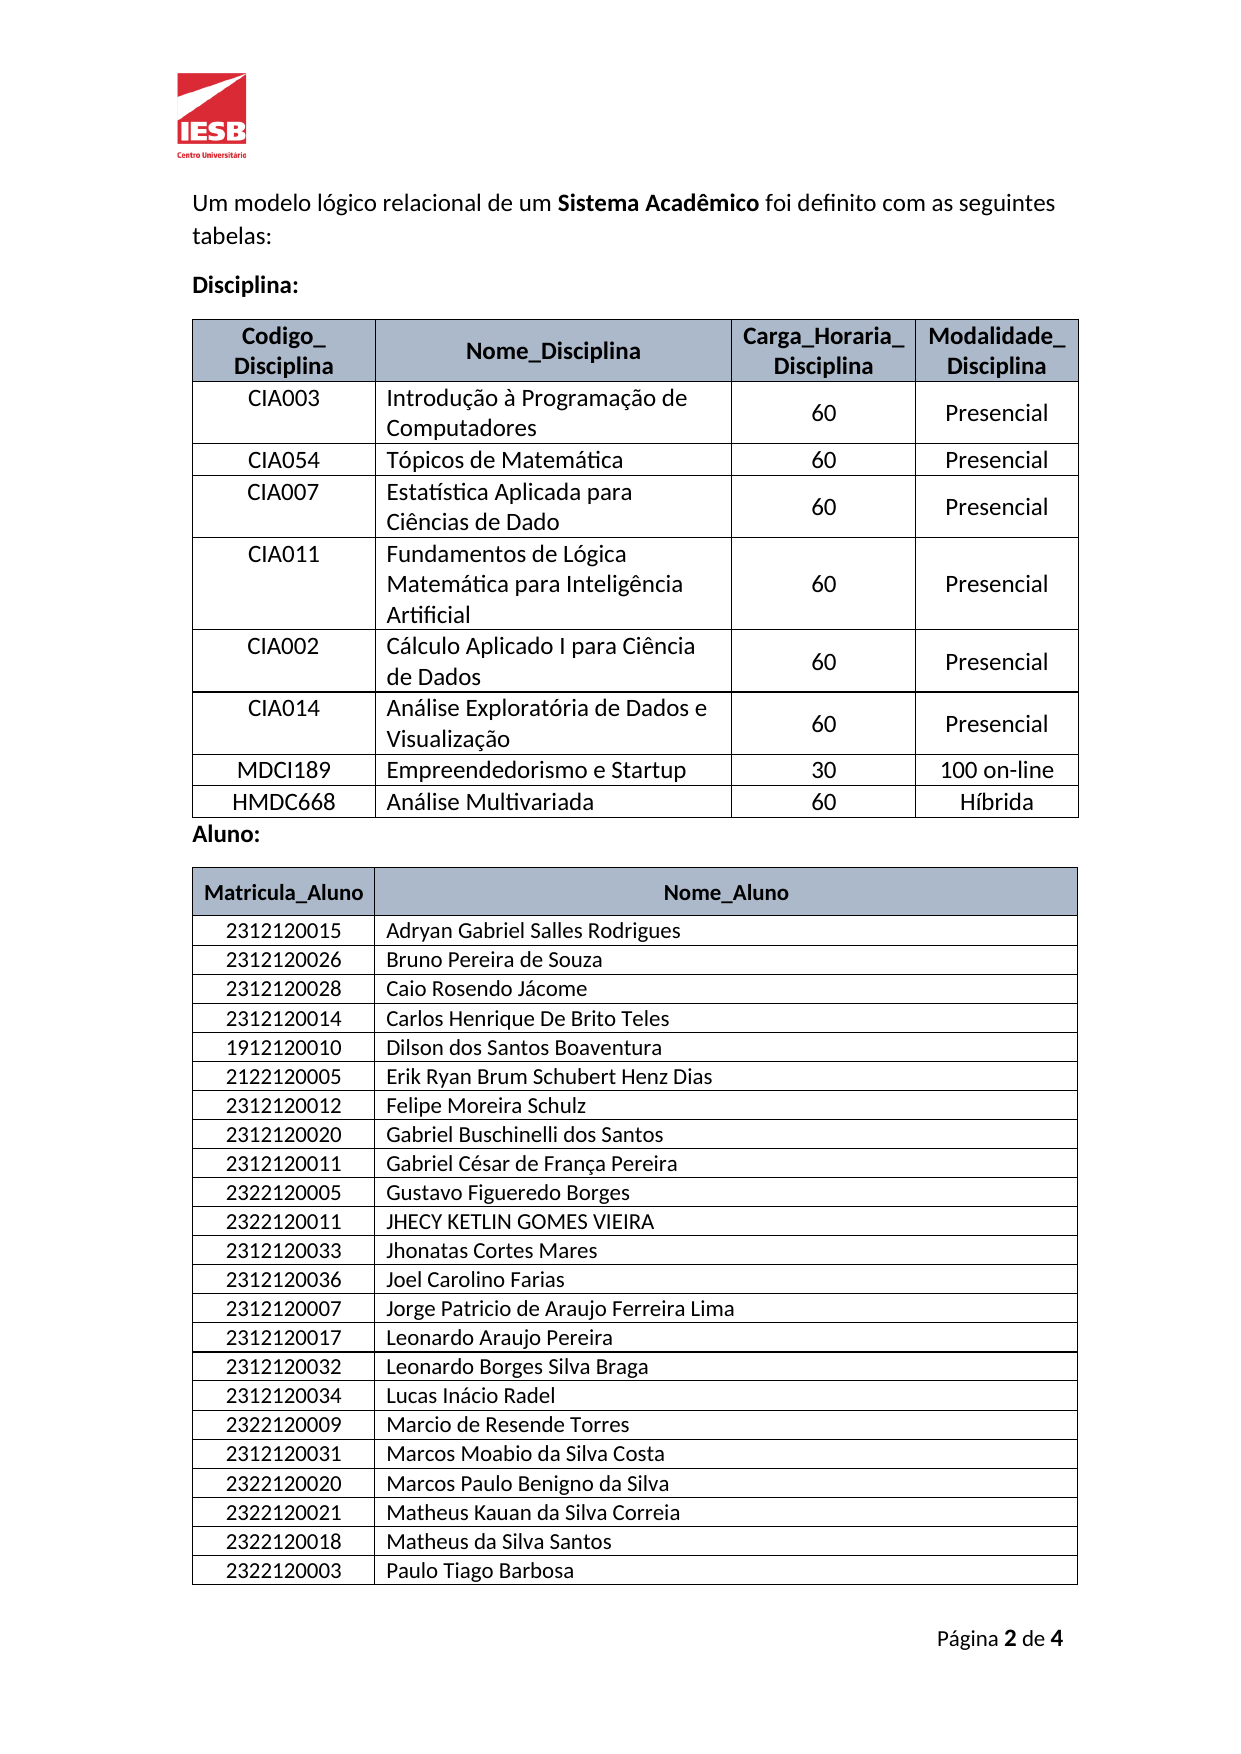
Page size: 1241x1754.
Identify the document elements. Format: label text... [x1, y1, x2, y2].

table_cell Presencial [916, 693, 1078, 753]
table_cell 2322120011 [193, 1207, 374, 1235]
text Disciplina: [192, 269, 1063, 300]
text Aluno: [192, 818, 1063, 848]
table_cell Carlos Henrique De Brito Teles [375, 1004, 1077, 1032]
table_cell 2322120005 [193, 1178, 374, 1206]
table_cell 2312120033 [193, 1236, 374, 1264]
table_cell 2122120005 [193, 1062, 374, 1090]
table_cell Gabriel Buschinelli dos Santos [375, 1120, 1077, 1148]
table_cell Leonardo Araujo Pereira [375, 1323, 1077, 1351]
table_cell 2312120031 [193, 1440, 374, 1468]
table_cell 2322120021 [193, 1498, 374, 1526]
table_cell CIA002 [193, 630, 375, 691]
table_cell Presencial [916, 538, 1078, 629]
table_cell Bruno Pereira de Souza [375, 946, 1077, 973]
table_cell 30 [732, 755, 915, 785]
table_header Nome_Aluno [375, 868, 1077, 915]
table_cell 2312120026 [193, 946, 374, 973]
table_cell 60 [732, 444, 915, 475]
table_cell Leonardo Borges Silva Braga [375, 1353, 1077, 1380]
table_cell CIA054 [193, 444, 375, 475]
table_cell 2312120012 [193, 1091, 374, 1119]
table_cell 60 [732, 538, 915, 629]
table_cell 2312120014 [193, 1004, 374, 1032]
table_cell Análise Exploratória de Dados e Visualização [376, 693, 731, 753]
table_cell 2322120009 [193, 1411, 374, 1438]
table_cell HMDC668 [193, 786, 375, 817]
table_cell 60 [732, 382, 915, 443]
table_header Matricula_Aluno [193, 868, 374, 915]
table_cell CIA007 [193, 476, 375, 537]
table_cell Jorge Patricio de Araujo Ferreira Lima [375, 1294, 1077, 1322]
table_cell CIA011 [193, 538, 375, 629]
table_cell 60 [732, 630, 915, 691]
table_cell 1912120010 [193, 1033, 374, 1061]
table_cell 2312120028 [193, 975, 374, 1003]
table_header Nome_Disciplina [376, 320, 731, 381]
picture [177, 73, 247, 159]
table_cell Análise Multivariada [376, 786, 731, 817]
table_cell Tópicos de Matemática [376, 444, 731, 475]
table_cell Presencial [916, 444, 1078, 475]
table_cell MDCI189 [193, 755, 375, 785]
table_cell CIA014 [193, 693, 375, 753]
table_cell 2312120020 [193, 1120, 374, 1148]
table_cell 60 [732, 476, 915, 537]
table_cell 60 [732, 786, 915, 817]
table_header Codigo_ Disciplina [193, 320, 375, 381]
table_cell Felipe Moreira Schulz [375, 1091, 1077, 1119]
table_cell Joel Carolino Farias [375, 1265, 1077, 1293]
table_cell 2312120032 [193, 1353, 374, 1380]
table_cell Matheus da Silva Santos [375, 1527, 1077, 1555]
table_cell 2322120003 [193, 1556, 374, 1584]
table_cell Gustavo Figueredo Borges [375, 1178, 1077, 1206]
table_cell JHECY KETLIN GOMES VIEIRA [375, 1207, 1077, 1235]
table_cell Empreendedorismo e Startup [376, 755, 731, 785]
table_cell Estatística Aplicada para Ciências de Dado [376, 476, 731, 537]
table_cell Gabriel César de França Pereira [375, 1149, 1077, 1177]
table_cell 2312120034 [193, 1381, 374, 1409]
table_cell Cálculo Aplicado I para Ciência de Dados [376, 630, 731, 691]
table_cell Paulo Tiago Barbosa [375, 1556, 1077, 1584]
table_cell CIA003 [193, 382, 375, 443]
table_cell 2312120017 [193, 1323, 374, 1351]
table_cell Matheus Kauan da Silva Correia [375, 1498, 1077, 1526]
table_cell Fundamentos de Lógica Matemática para Inteligência Artificial [376, 538, 731, 629]
table_cell Adryan Gabriel Salles Rodrigues [375, 916, 1077, 944]
table_cell Dilson dos Santos Boaventura [375, 1033, 1077, 1061]
table_cell Presencial [916, 382, 1078, 443]
table_cell Presencial [916, 630, 1078, 691]
table_cell 2312120011 [193, 1149, 374, 1177]
table_cell 60 [732, 693, 915, 753]
table_cell Híbrida [916, 786, 1078, 817]
table_cell 2322120018 [193, 1527, 374, 1555]
table_cell 2312120007 [193, 1294, 374, 1322]
table_cell Marcos Paulo Benigno da Silva [375, 1469, 1077, 1497]
table_cell Jhonatas Cortes Mares [375, 1236, 1077, 1264]
table_cell Lucas Inácio Radel [375, 1381, 1077, 1409]
table_header Carga_Horaria_ Disciplina [732, 320, 915, 381]
table_cell 2322120020 [193, 1469, 374, 1497]
table_cell Introdução à Programação de Computadores [376, 382, 731, 443]
table_cell Marcio de Resende Torres [375, 1411, 1077, 1438]
table_cell 2312120036 [193, 1265, 374, 1293]
table_cell Marcos Moabio da Silva Costa [375, 1440, 1077, 1468]
table_cell 2312120015 [193, 916, 374, 944]
table_cell 100 on-line [916, 755, 1078, 785]
table_cell Caio Rosendo Jácome [375, 975, 1077, 1003]
text Um modelo lógico relacional de um Sistema Acadêmico foi definito com as seguintes tabelas: [192, 187, 1063, 250]
table_cell Erik Ryan Brum Schubert Henz Dias [375, 1062, 1077, 1090]
table_cell Presencial [916, 476, 1078, 537]
table_header Modalidade_ Disciplina [916, 320, 1078, 381]
